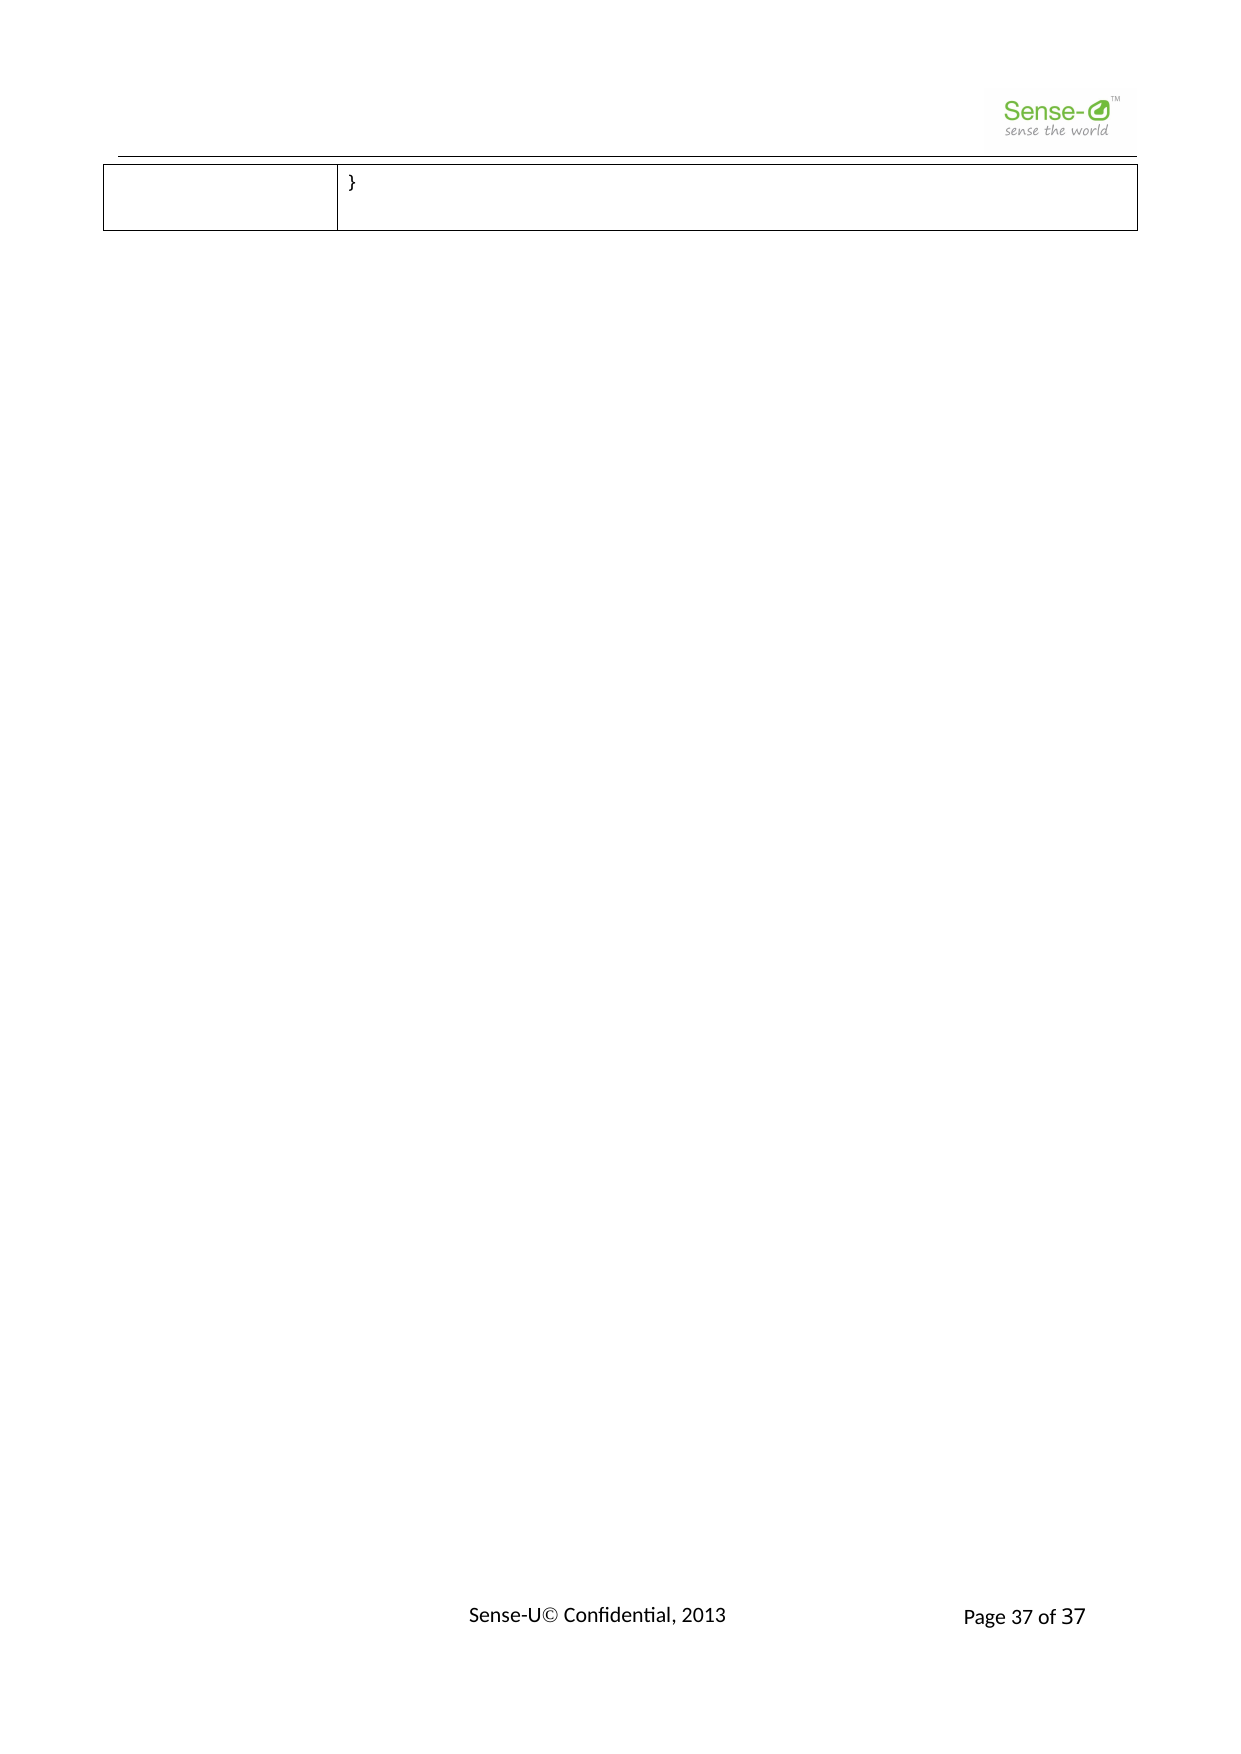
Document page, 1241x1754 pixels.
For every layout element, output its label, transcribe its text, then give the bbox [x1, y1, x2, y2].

picture [984, 88, 1138, 154]
